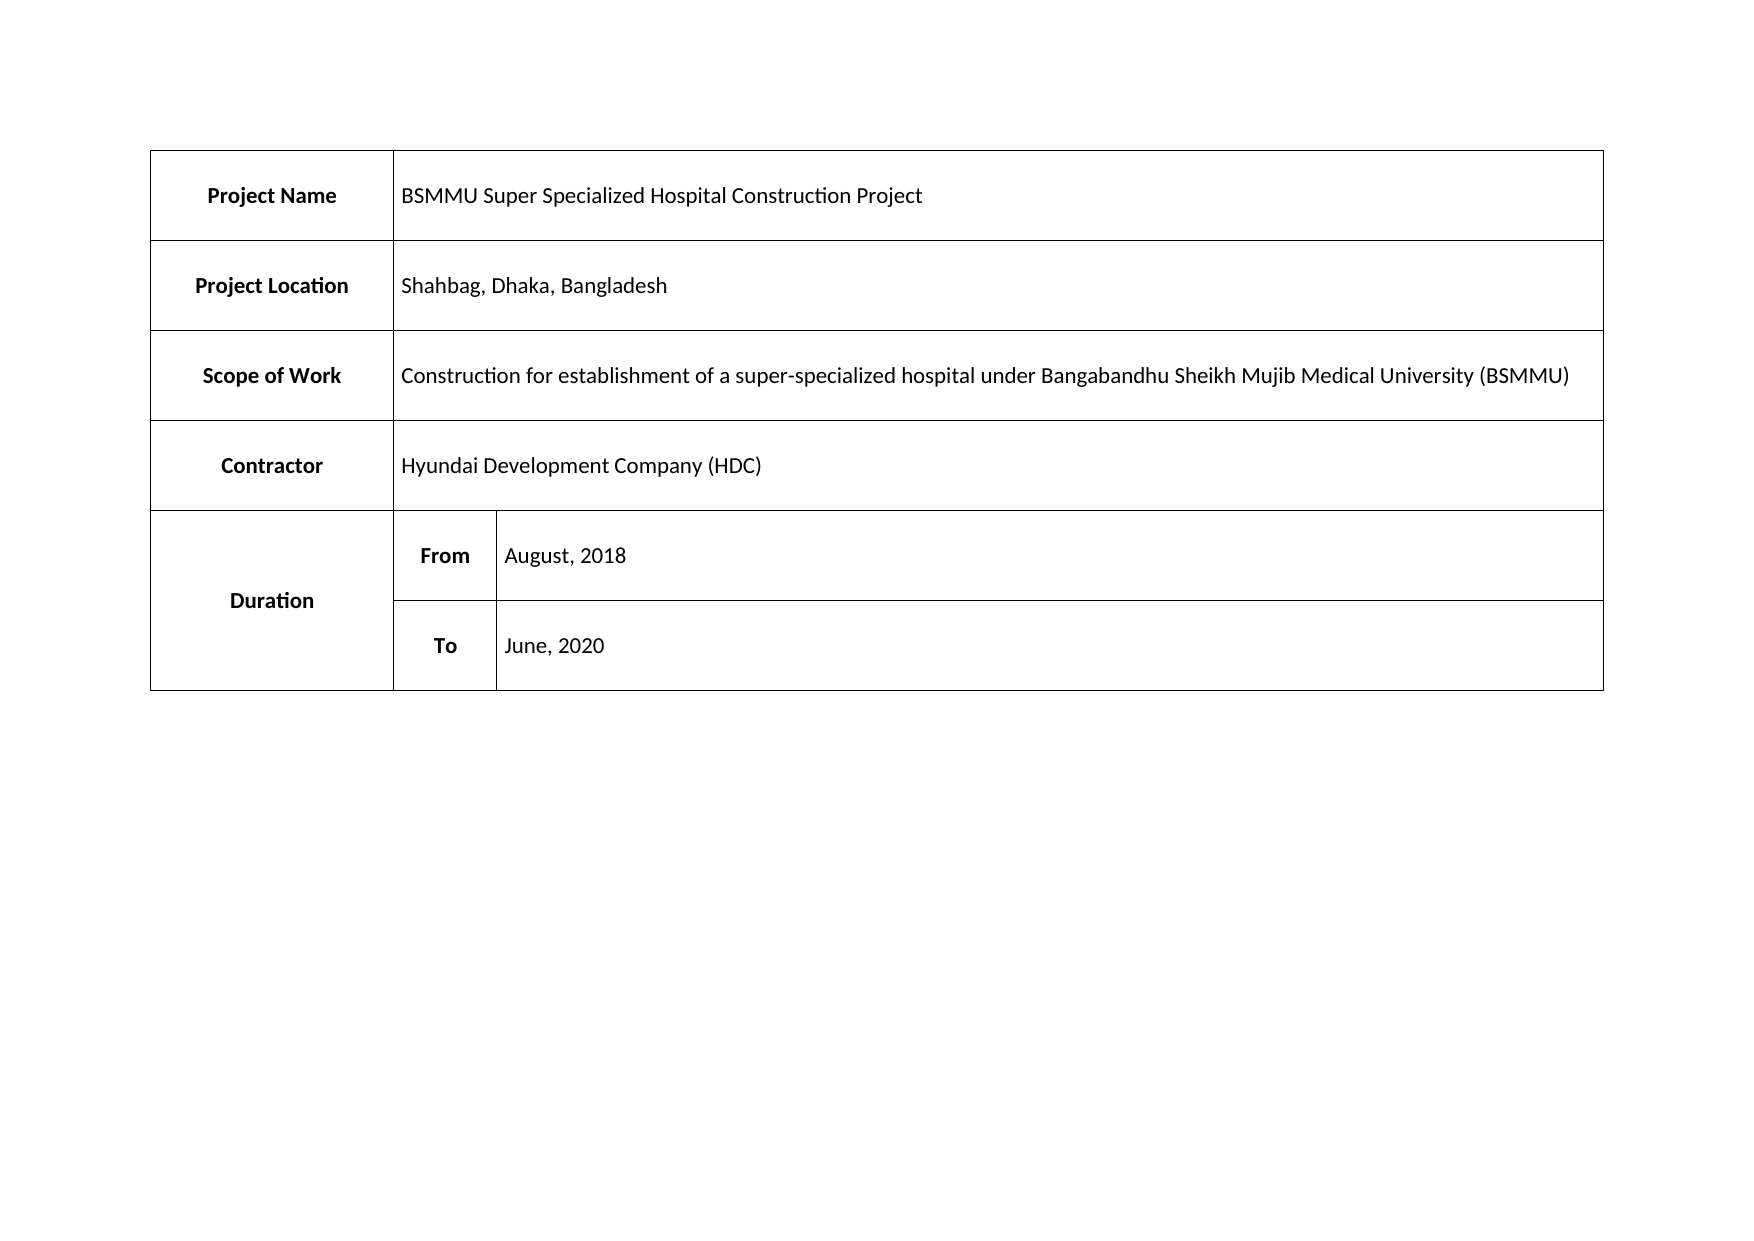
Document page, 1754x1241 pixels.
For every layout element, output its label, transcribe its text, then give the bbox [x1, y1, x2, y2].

table_cell Scope of Work [151, 331, 393, 420]
table_cell Duration [151, 511, 393, 690]
table_cell Construction for establishment of a super-specialized hospital under Bangabandhu Sheikh Mujib Medical University (BSMMU) [394, 331, 1603, 420]
table_header Project Name [151, 151, 393, 240]
table_cell Hyundai Development Company (HDC) [394, 421, 1603, 510]
table_cell To [394, 601, 496, 690]
table_cell Shahbag, Dhaka, Bangladesh [394, 241, 1603, 330]
table_cell Project Location [151, 241, 393, 330]
table_header BSMMU Super Specialized Hospital Construction Project [394, 151, 1603, 240]
table_cell From [394, 511, 496, 600]
table_cell Contractor [151, 421, 393, 510]
table_cell June, 2020 [497, 601, 1603, 690]
table_cell August, 2018 [497, 511, 1603, 600]
